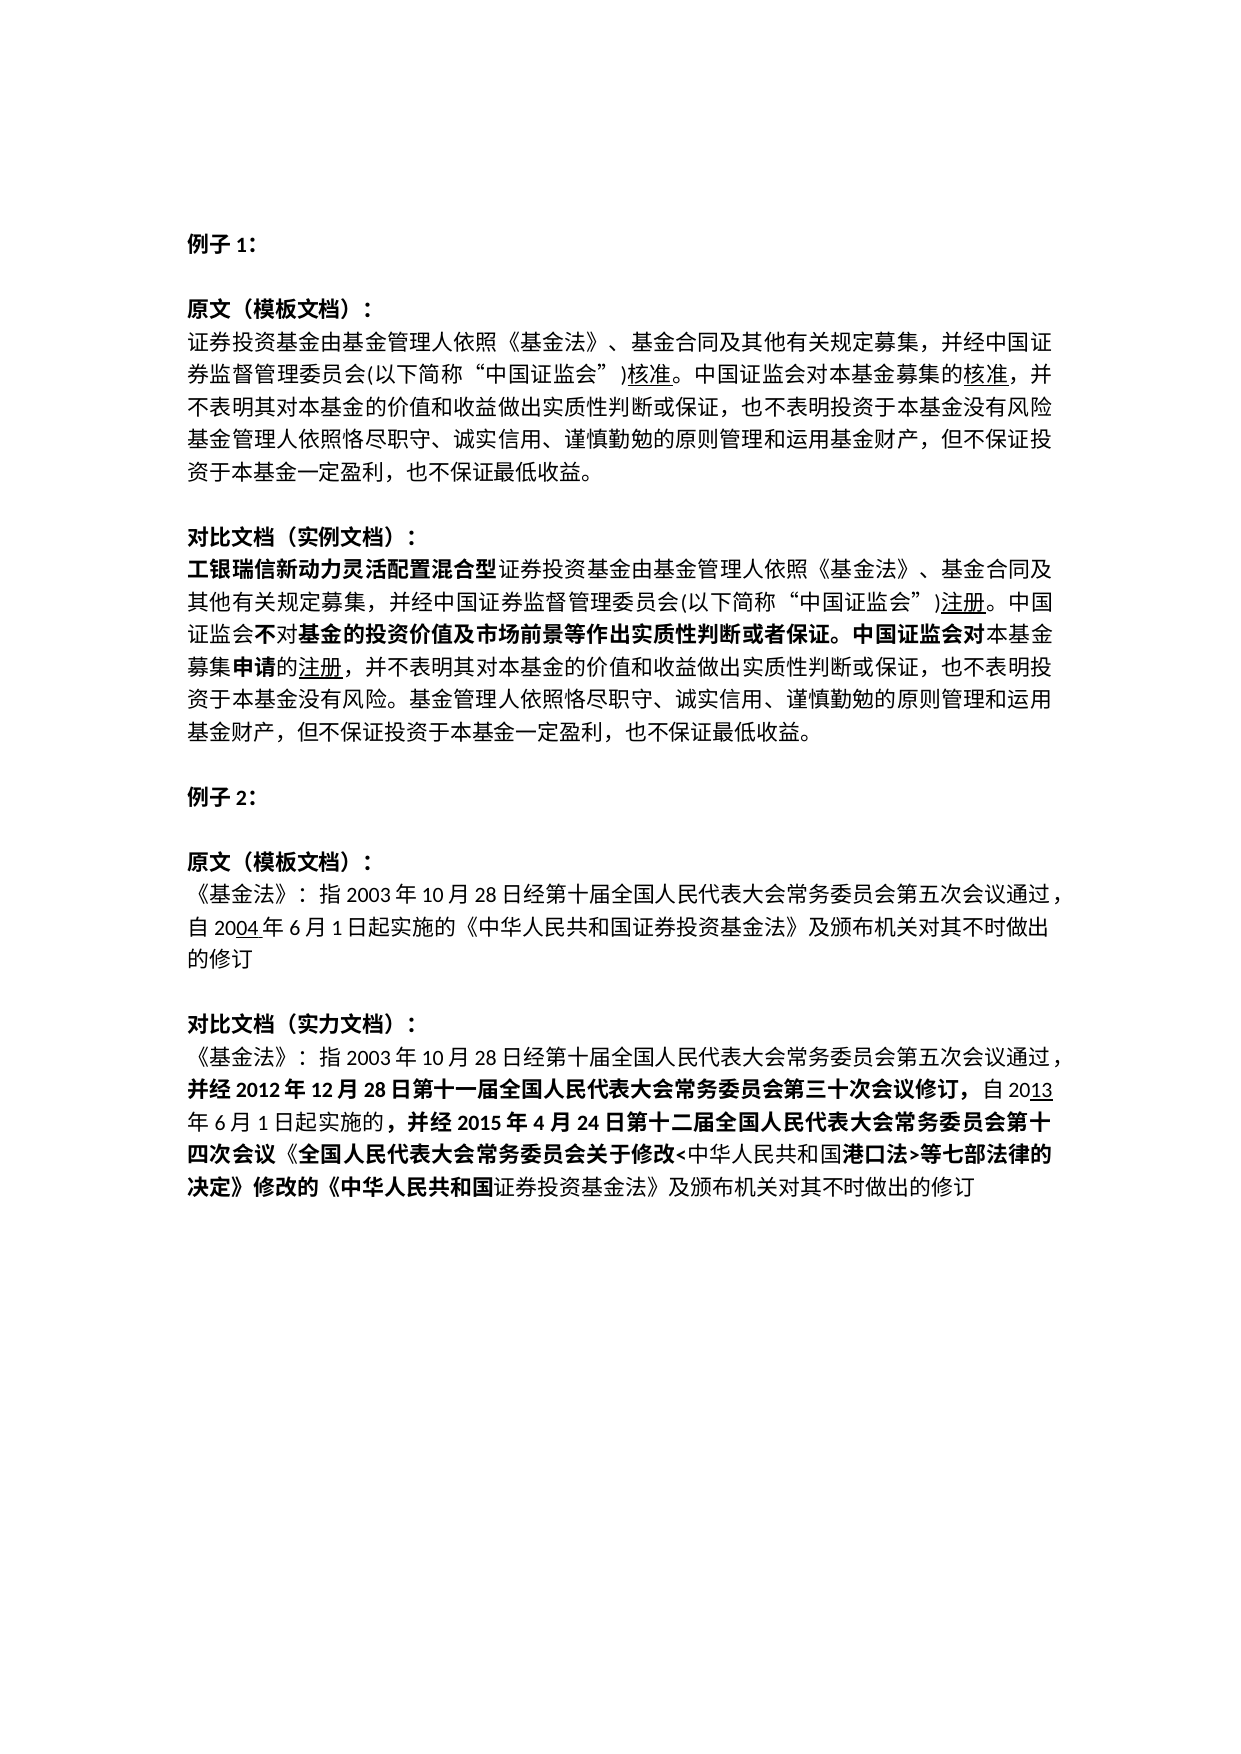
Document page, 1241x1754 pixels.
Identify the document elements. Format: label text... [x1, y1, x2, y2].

text 工银瑞信新动力灵活配置混合型证券投资基金由基金管理人依照《基金法》、基金合同及其他有关规定募集，并经中国证券监督管理委员会(以下简称“中国证监会”)注册。中国证监会不对基金的投资价值及市场前景等作出实质性判断或者保证。中国证监会对本基金募集申请的注册，并不表明其对本基金的价值和收益做出实质性判断或保证，也不表明投资于本基金没有风险。基金管理人依照恪尽职守、诚实信用、谨慎勤勉的原则管理和运用基金财产，但不保证投资于本基金一定盈利，也不保证最低收益。 [187, 552, 1053, 747]
text 《基金法》：指2003年10月28日经第十届全国人民代表大会常务委员会第五次会议通过，并经2012年12月28日第十一届全国人民代表大会常务委员会第三十次会议修订，自2013年6月1日起实施的，并经2015年4 月24日第十二届全国人民代表大会常务委员会第十四次会议《全国人民代表大会常务委员会关于修改<中华人民共和国港口法>等七部法律的决定》修改的《中华人民共和国证券投资基金法》及颁布机关对其不时做出的修订 [187, 1039, 1053, 1202]
text 原文（模板文档）： [187, 292, 1053, 324]
text 对比文档（实例文档）： [187, 519, 1053, 552]
text 例子2： [187, 779, 1053, 812]
text 例子1： [187, 227, 1053, 259]
text 原文（模板文档）： [187, 844, 1053, 877]
text 《基金法》：指2003年10月28日经第十届全国人民代表大会常务委员会第五次会议通过，自2004年6月1日起实施的《中华人民共和国证券投资基金法》及颁布机关对其不时做出的修订 [187, 877, 1053, 974]
text 对比文档（实力文档）： [187, 1007, 1053, 1039]
text 证券投资基金由基金管理人依照《基金法》、基金合同及其他有关规定募集，并经中国证券监督管理委员会(以下简称“中国证监会”)核准。中国证监会对本基金募集的核准，并不表明其对本基金的价值和收益做出实质性判断或保证，也不表明投资于本基金没有风险。基金管理人依照恪尽职守、诚实信用、谨慎勤勉的原则管理和运用基金财产，但不保证投资于本基金一定盈利，也不保证最低收益。 [187, 324, 1053, 487]
